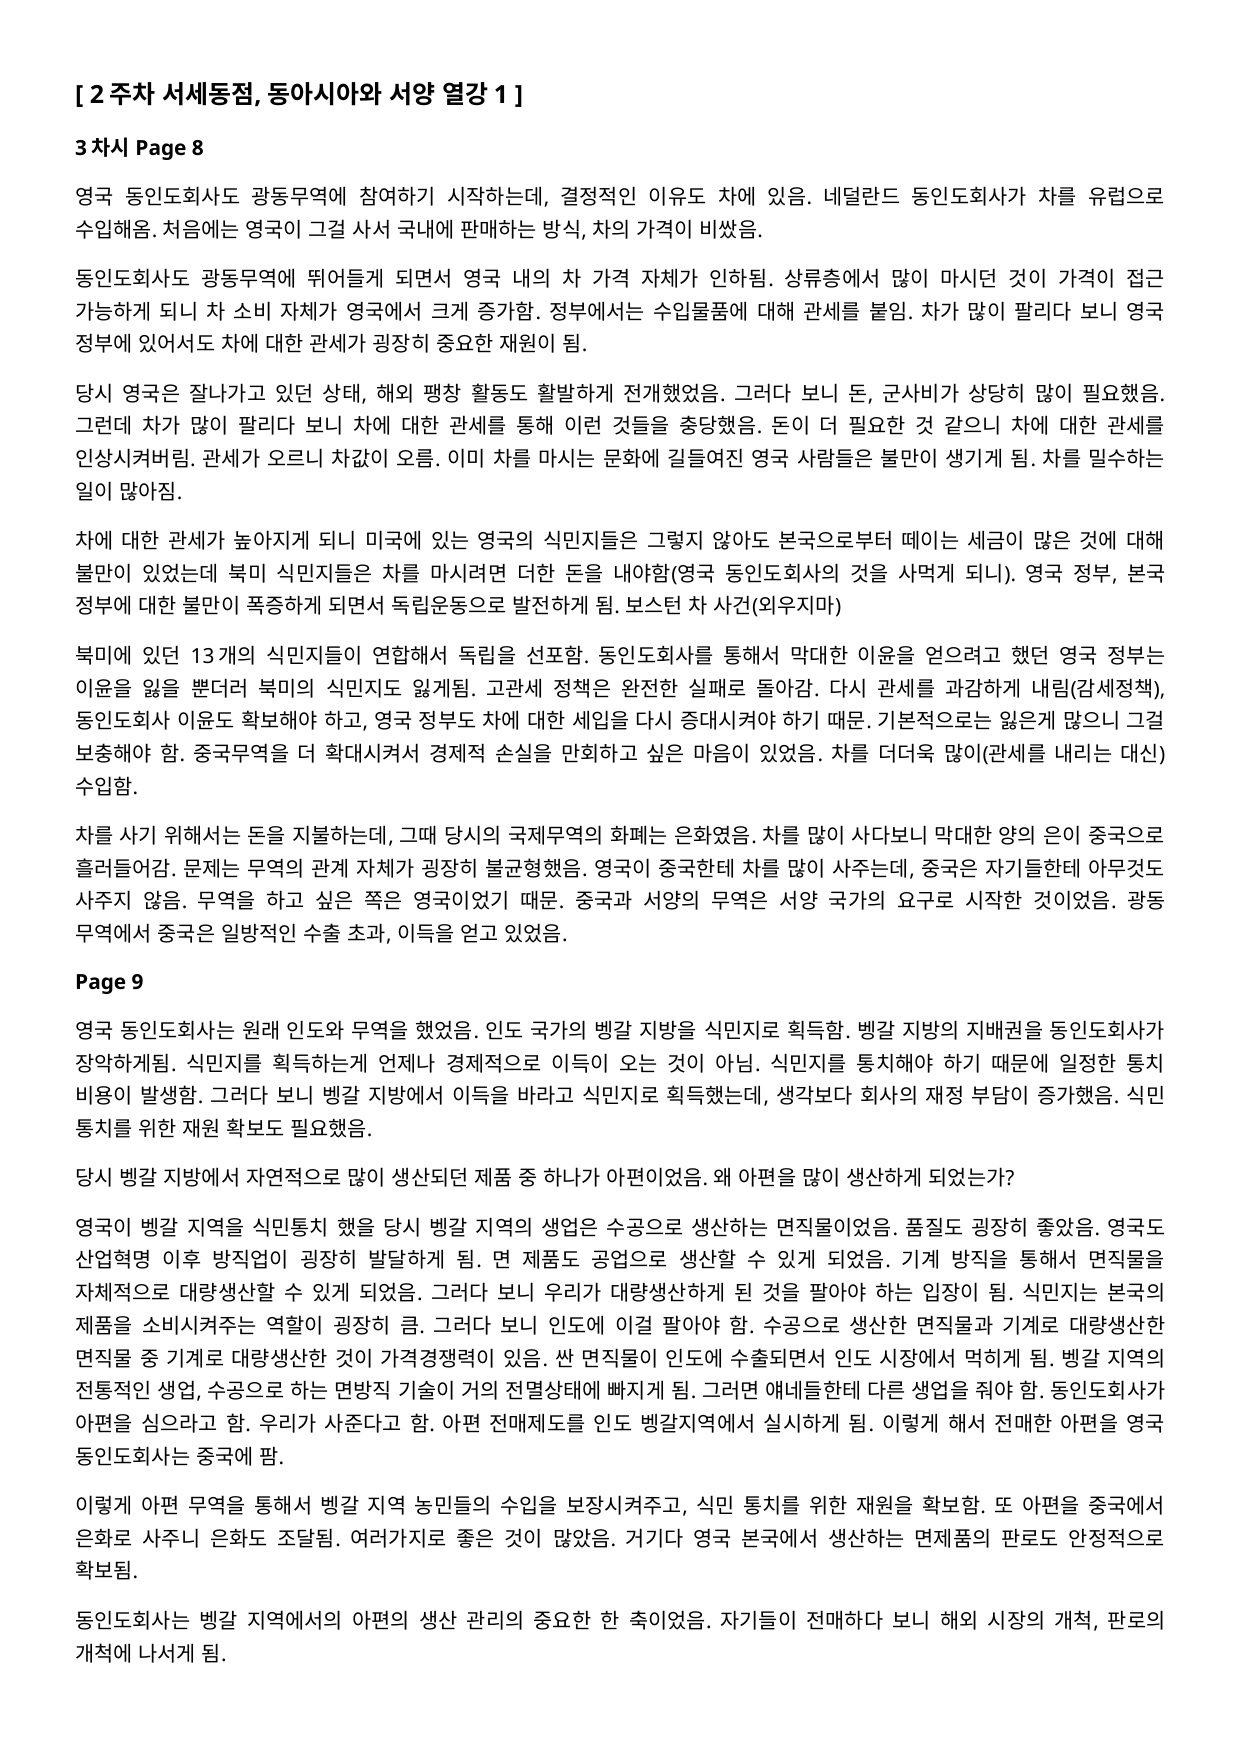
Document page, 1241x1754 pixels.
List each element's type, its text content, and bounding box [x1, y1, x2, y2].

text [ 2주차 서세동점, 동아시아와 서양 열강1 ] [75, 75, 1165, 111]
text 북미에 있던 13개의 식민지들이 연합해서 독립을 선포함. 동인도회사를 통해서 막대한 이윤을 얻으려고 했던 영국 정부는 이윤을 잃을 뿐더러 북미의 식민지도 잃게됨. 고관세 정책은 완전한 실패로 돌아감. 다시 관세를 과감하게 내림(감세정책), 동인도회사 이윤도 확보해야 하고, 영국 정부도 차에 대한 세입을 다시 증대시켜야 하기 때문. 기본적으로는 잃은게 많으니 그걸 보충해야 함. 중국무역을 더 확대시켜서 경제적 손실을 만회하고 싶은 마음이 있었음. 차를 더더욱 많이(관세를 내리는 대신) 수입함. [75, 639, 1165, 800]
text 영국 동인도회사도 광동무역에 참여하기 시작하는데, 결정적인 이유도 차에 있음. 네덜란드 동인도회사가 차를 유럽으로 수입해옴. 처음에는 영국이 그걸 사서 국내에 판매하는 방식, 차의 가격이 비쌌음. [75, 180, 1165, 243]
text 당시 벵갈 지방에서 자연적으로 많이 생산되던 제품 중 하나가 아편이었음. 왜 아편을 많이 생산하게 되었는가? [75, 1162, 1165, 1192]
text 동인도회사도 광동무역에 뛰어들게 되면서 영국 내의 차 가격 자체가 인하됨. 상류층에서 많이 마시던 것이 가격이 접근 가능하게 되니 차 소비 자체가 영국에서 크게 증가함. 정부에서는 수입물품에 대해 관세를 붙임. 차가 많이 팔리다 보니 영국 정부에 있어서도 차에 대한 관세가 굉장히 중요한 재원이 됨. [75, 262, 1165, 358]
text 동인도회사는 벵갈 지역에서의 아편의 생산 관리의 중요한 한 축이었음. 자기들이 전매하다 보니 해외 시장의 개척, 판로의 개척에 나서게 됨. [75, 1604, 1165, 1667]
text 영국 동인도회사는 원래 인도와 무역을 했었음. 인도 국가의 벵갈 지방을 식민지로 획득함. 벵갈 지방의 지배권을 동인도회사가 장악하게됨. 식민지를 획득하는게 언제나 경제적으로 이득이 오는 것이 아님. 식민지를 통치해야 하기 때문에 일정한 통치 비용이 발생함. 그러다 보니 벵갈 지방에서 이득을 바라고 식민지로 획득했는데, 생각보다 회사의 재정 부담이 증가했음. 식민 통치를 위한 재원 확보도 필요했음. [75, 1014, 1165, 1143]
text 차에 대한 관세가 높아지게 되니 미국에 있는 영국의 식민지들은 그렇지 않아도 본국으로부터 떼이는 세금이 많은 것에 대해 불만이 있었는데 북미 식민지들은 차를 마시려면 더한 돈을 내야함(영국 동인도회사의 것을 사먹게 되니). 영국 정부, 본국 정부에 대한 불만이 폭증하게 되면서 독립운동으로 발전하게 됨. 보스턴 차 사건(외우지마) [75, 524, 1165, 620]
text 3차시 Page 8 [75, 131, 1165, 161]
text 이렇게 아편 무역을 통해서 벵갈 지역 농민들의 수입을 보장시켜주고, 식민 통치를 위한 재원을 확보함. 또 아편을 중국에서 은화로 사주니 은화도 조달됨. 여러가지로 좋은 것이 많았음. 거기다 영국 본국에서 생산하는 면제품의 판로도 안정적으로 확보됨. [75, 1489, 1165, 1585]
text 영국이 벵갈 지역을 식민통치 했을 당시 벵갈 지역의 생업은 수공으로 생산하는 면직물이었음. 품질도 굉장히 좋았음. 영국도 산업혁명 이후 방직업이 굉장히 발달하게 됨. 면 제품도 공업으로 생산할 수 있게 되었음. 기계 방직을 통해서 면직물을 자체적으로 대량생산할 수 있게 되었음. 그러다 보니 우리가 대량생산하게 된 것을 팔아야 하는 입장이 됨. 식민지는 본국의 제품을 소비시켜주는 역할이 굉장히 큼. 그러다 보니 인도에 이걸 팔아야 함. 수공으로 생산한 면직물과 기계로 대량생산한 면직물 중 기계로 대량생산한 것이 가격경쟁력이 있음. 싼 면직물이 인도에 수출되면서 인도 시장에서 먹히게 됨. 벵갈 지역의 전통적인 생업, 수공으로 하는 면방직 기술이 거의 전멸상태에 빠지게 됨. 그러면 얘네들한테 다른 생업을 줘야 함. 동인도회사가 아편을 심으라고 함. 우리가 사준다고 함. 아편 전매제도를 인도 벵갈지역에서 실시하게 됨. 이렇게 해서 전매한 아편을 영국 동인도회사는 중국에 팜. [75, 1211, 1165, 1470]
text 당시 영국은 잘나가고 있던 상태, 해외 팽창 활동도 활발하게 전개했었음. 그러다 보니 돈, 군사비가 상당히 많이 필요했음. 그런데 차가 많이 팔리다 보니 차에 대한 관세를 통해 이런 것들을 충당했음. 돈이 더 필요한 것 같으니 차에 대한 관세를 인상시켜버림. 관세가 오르니 차값이 오름. 이미 차를 마시는 문화에 길들여진 영국 사람들은 불만이 생기게 됨. 차를 밀수하는 일이 많아짐. [75, 377, 1165, 505]
text 차를 사기 위해서는 돈을 지불하는데, 그때 당시의 국제무역의 화폐는 은화였음. 차를 많이 사다보니 막대한 양의 은이 중국으로 흘러들어감. 문제는 무역의 관계 자체가 굉장히 불균형했음. 영국이 중국한테 차를 많이 사주는데, 중국은 자기들한테 아무것도 사주지 않음. 무역을 하고 싶은 쪽은 영국이었기 때문. 중국과 서양의 무역은 서양 국가의 요구로 시작한 것이었음. 광동 무역에서 중국은 일방적인 수출 초과, 이득을 얻고 있었음. [75, 819, 1165, 948]
text Page 9 [75, 967, 1165, 995]
